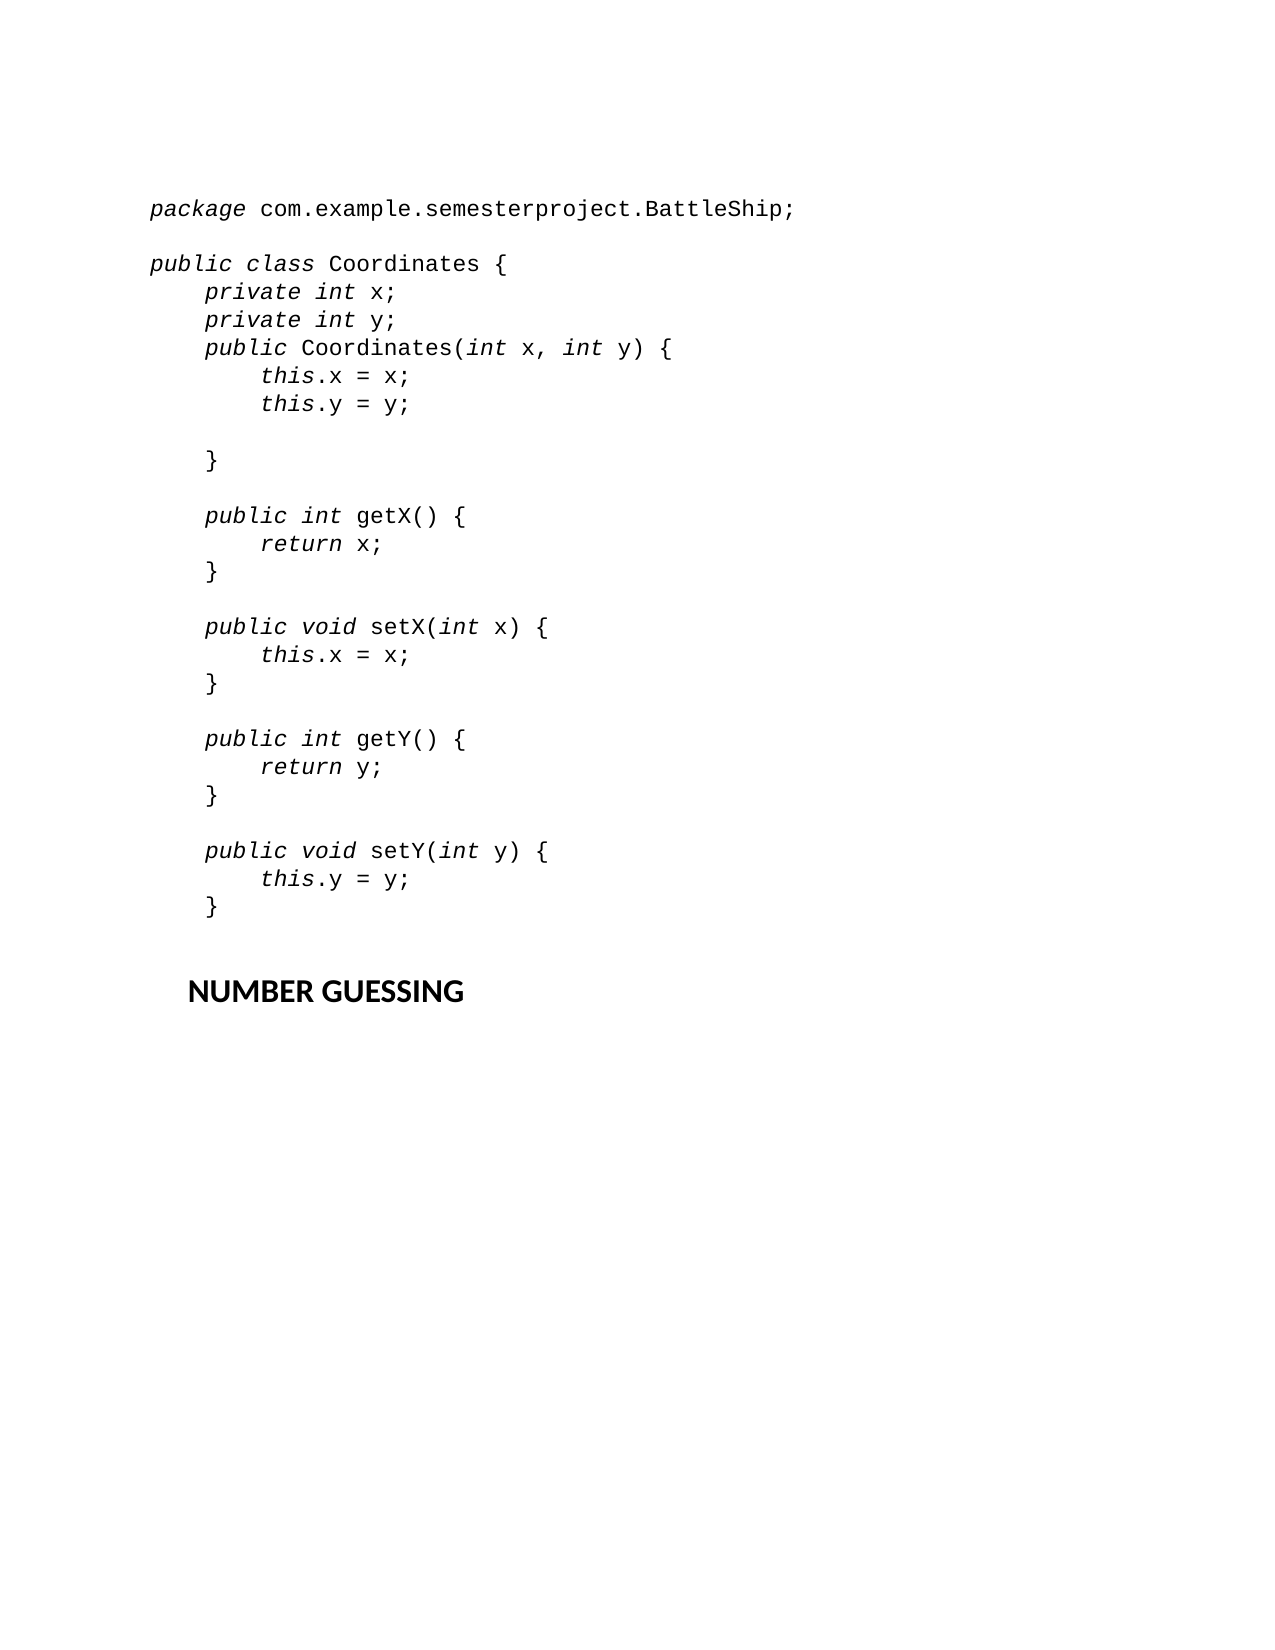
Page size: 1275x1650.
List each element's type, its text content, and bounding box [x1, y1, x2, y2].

text NUMBER GUESSING [150, 970, 1125, 1011]
text package com.example.semesterproject.BattleShip; public class Coordinates { private int x; private int y; public Coordinates(int x, int y) { this.x = x; this.y = y; } public int getX() { return x; } public void setX(int x) { this.x = x; } public int getY() { return y; } public void setY(int y) { this.y = y; } [150, 197, 1125, 951]
